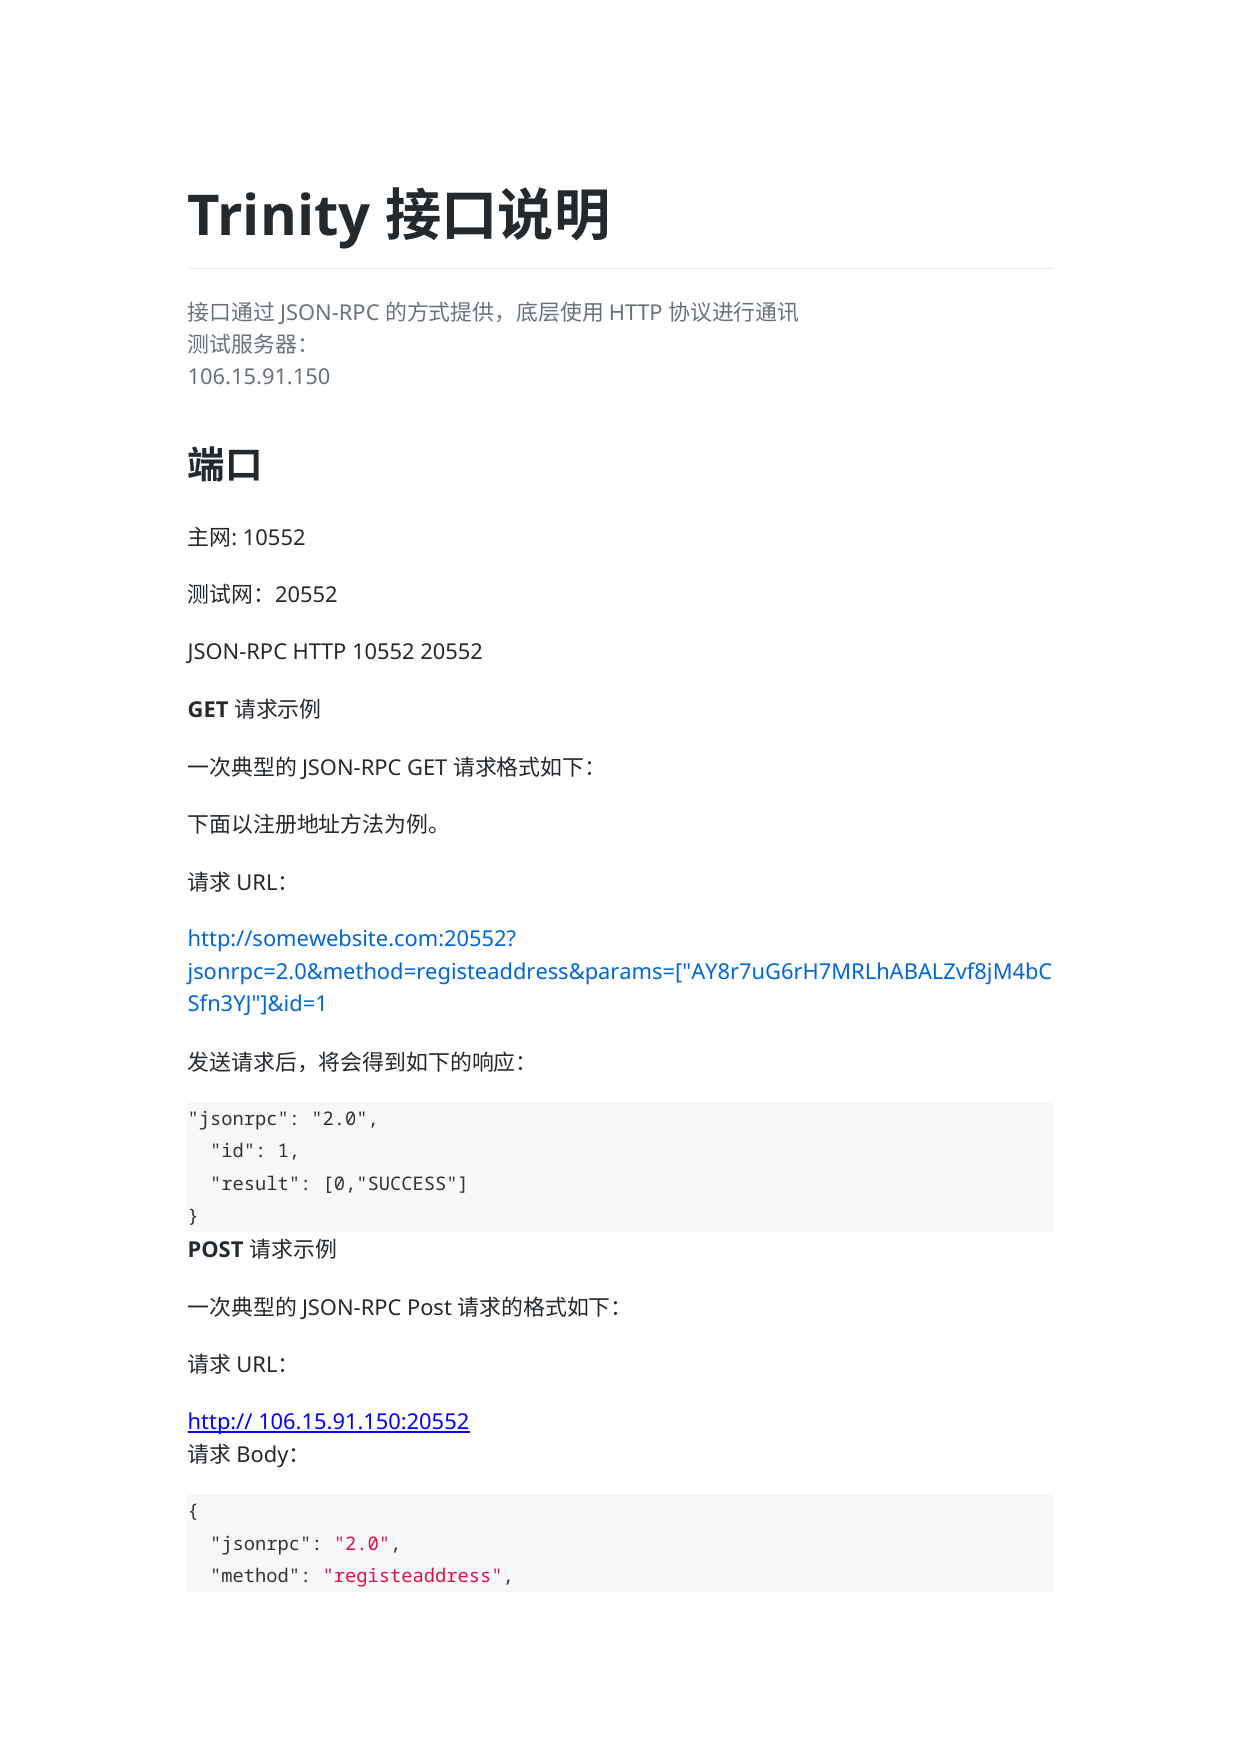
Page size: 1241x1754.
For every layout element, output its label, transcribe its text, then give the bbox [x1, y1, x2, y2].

text 测试服务器： [187, 327, 1053, 359]
text 主网: 10552 [187, 519, 1053, 552]
text 请求 Body： [187, 1437, 1053, 1469]
text { [187, 1494, 1053, 1527]
text "id": 1, [187, 1134, 1053, 1167]
text POST 请求示例 [187, 1232, 1053, 1264]
text } [187, 1199, 1053, 1232]
text http:// 106.15.91.150:20552 [187, 1404, 1053, 1437]
text 发送请求后，将会得到如下的响应： [187, 1044, 1053, 1077]
text Trinity 接口说明 [187, 162, 1053, 269]
text "jsonrpc": "2.0", [187, 1527, 1053, 1559]
text http://somewebsite.com:20552?jsonrpc=2.0&method=registeaddress&params=["AY8r7uG6rH7MRLhABALZvf8jM4bCSfn3YJ"]&id=1 [187, 922, 1053, 1019]
text 106.15.91.150 [187, 359, 1053, 392]
text JSON-RPC HTTP 10552 20552 [187, 634, 1053, 667]
text 请求 URL： [187, 1347, 1053, 1379]
text 下面以注册地址方法为例。 [187, 807, 1053, 839]
text "result": [0,"SUCCESS"] [187, 1167, 1053, 1199]
text "jsonrpc": "2.0", [187, 1102, 1053, 1134]
text 测试网：20552 [187, 577, 1053, 609]
text GET 请求示例 [187, 692, 1053, 724]
text 一次典型的 JSON-RPC GET 请求格式如下： [187, 749, 1053, 782]
text 请求 URL： [187, 864, 1053, 897]
text 端口 [187, 429, 1053, 494]
text 接口通过 JSON-RPC 的方式提供，底层使用 HTTP 协议进行通讯 [187, 294, 1053, 327]
text "method": "registeaddress", [187, 1559, 1053, 1592]
text 一次典型的 JSON-RPC Post 请求的格式如下： [187, 1289, 1053, 1322]
